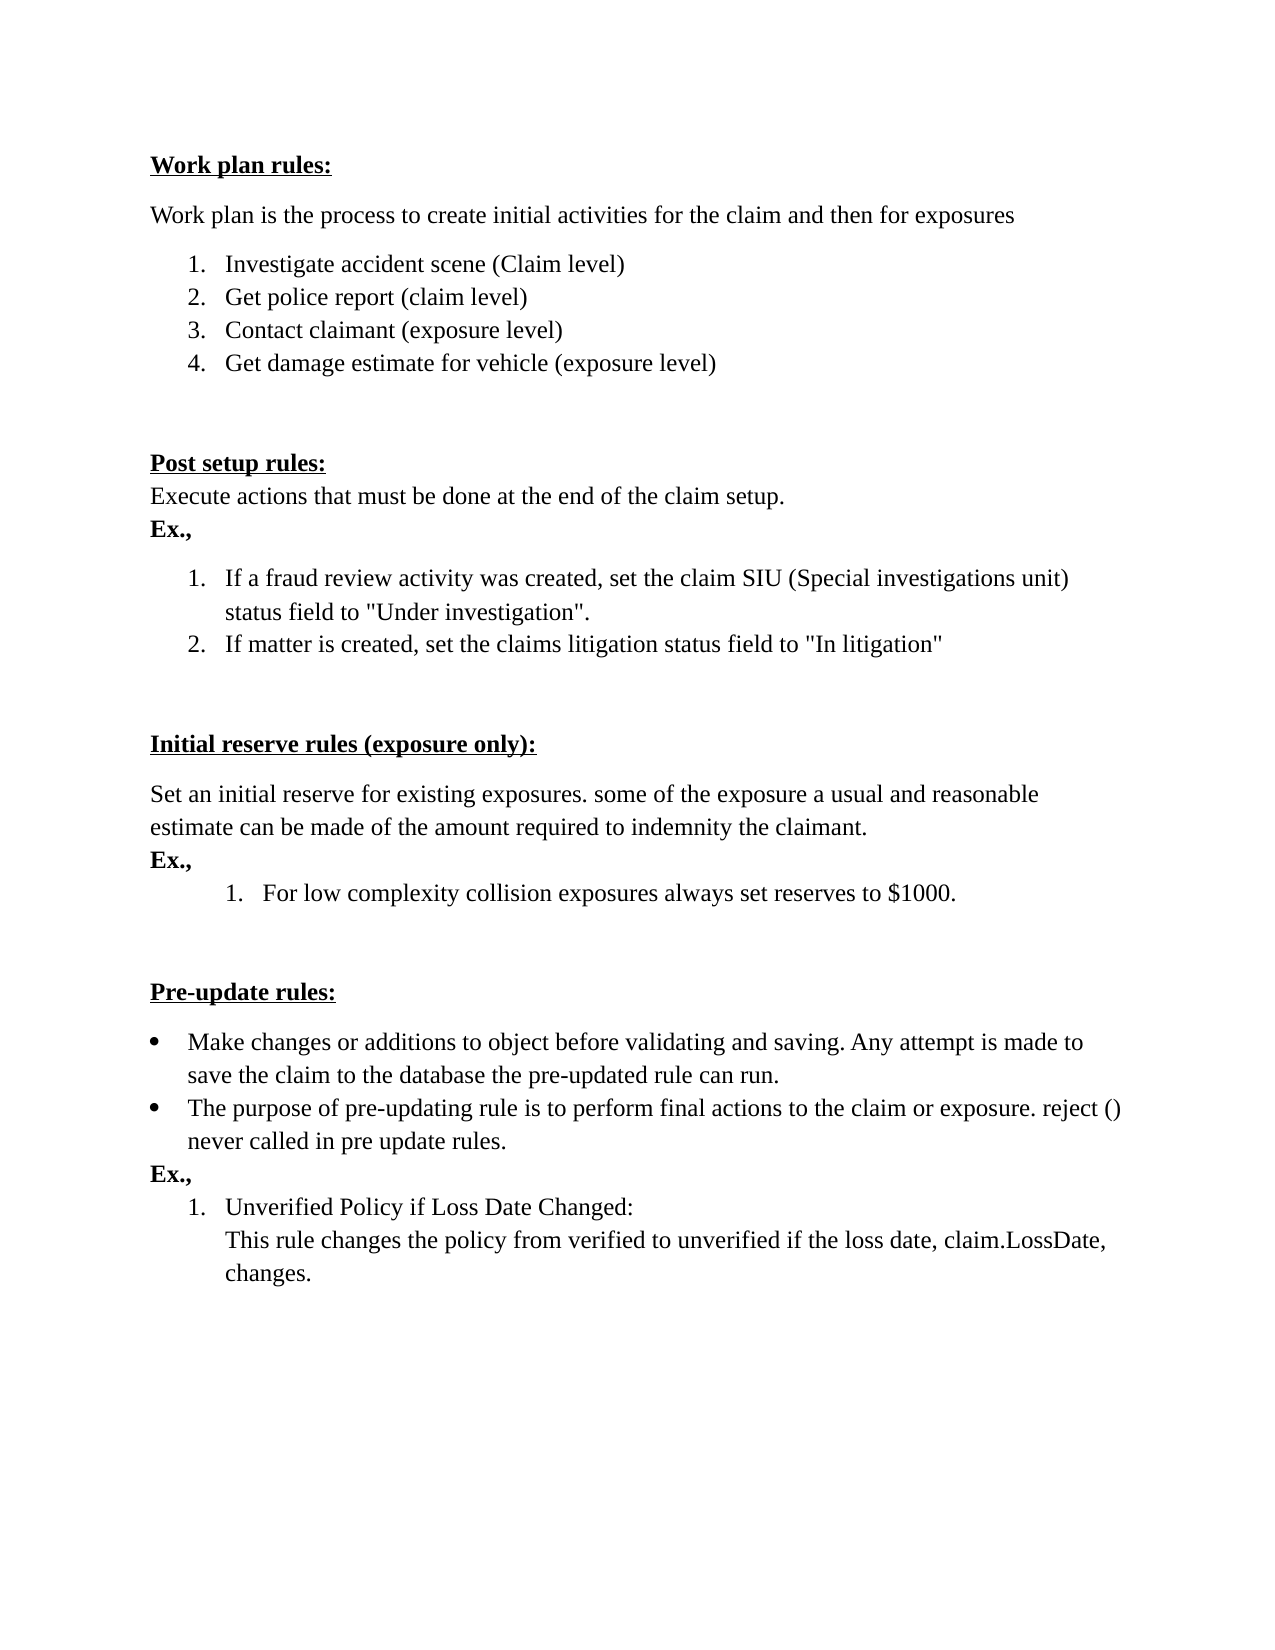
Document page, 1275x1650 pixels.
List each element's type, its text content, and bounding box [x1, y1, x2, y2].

list Make changes or additions to object before validating and saving. Any attempt is made to save the claim to the database the pre-updated rule can run. [150, 1027, 1125, 1088]
list If a fraud review activity was created, set the claim SIU (Special investigations unit) status field to "Under investigation". [187, 563, 1125, 625]
text Ex., [150, 1159, 1125, 1188]
text Post setup rules: Execute actions that must be done at the end of the claim setup. Ex., [150, 448, 1125, 543]
text Initial reserve rules (exposure only): [150, 729, 1125, 758]
list never called in pre update rules. [187, 1126, 1125, 1154]
text Set an initial reserve for existing exposures. some of the exposure a usual and reasonable estimate can be made of the amount required to indemnity the claimant. Ex., [150, 779, 1125, 873]
list Unverified Policy if Loss Date Changed: [187, 1192, 1125, 1221]
list For low complexity collision exposures always set reserves to $1000. [225, 878, 1125, 906]
list Investigate accident scene (Claim level) [187, 249, 1125, 278]
list Get damage estimate for vehicle (exposure level) [187, 348, 1125, 377]
text Pre-update rules: [150, 977, 1125, 1006]
list The purpose of pre-updating rule is to perform final actions to the claim or exposure. reject () [150, 1093, 1125, 1122]
list Contact claimant (exposure level) [187, 315, 1125, 344]
text Work plan rules: [150, 150, 1125, 179]
list This rule changes the policy from verified to unverified if the loss date, claim.LossDate, changes. [225, 1225, 1125, 1287]
text Work plan is the process to create initial activities for the claim and then for exposures [150, 200, 1125, 228]
list Get police report (claim level) [187, 282, 1125, 311]
list If matter is created, set the claims litigation status field to "In litigation" [187, 629, 1125, 658]
